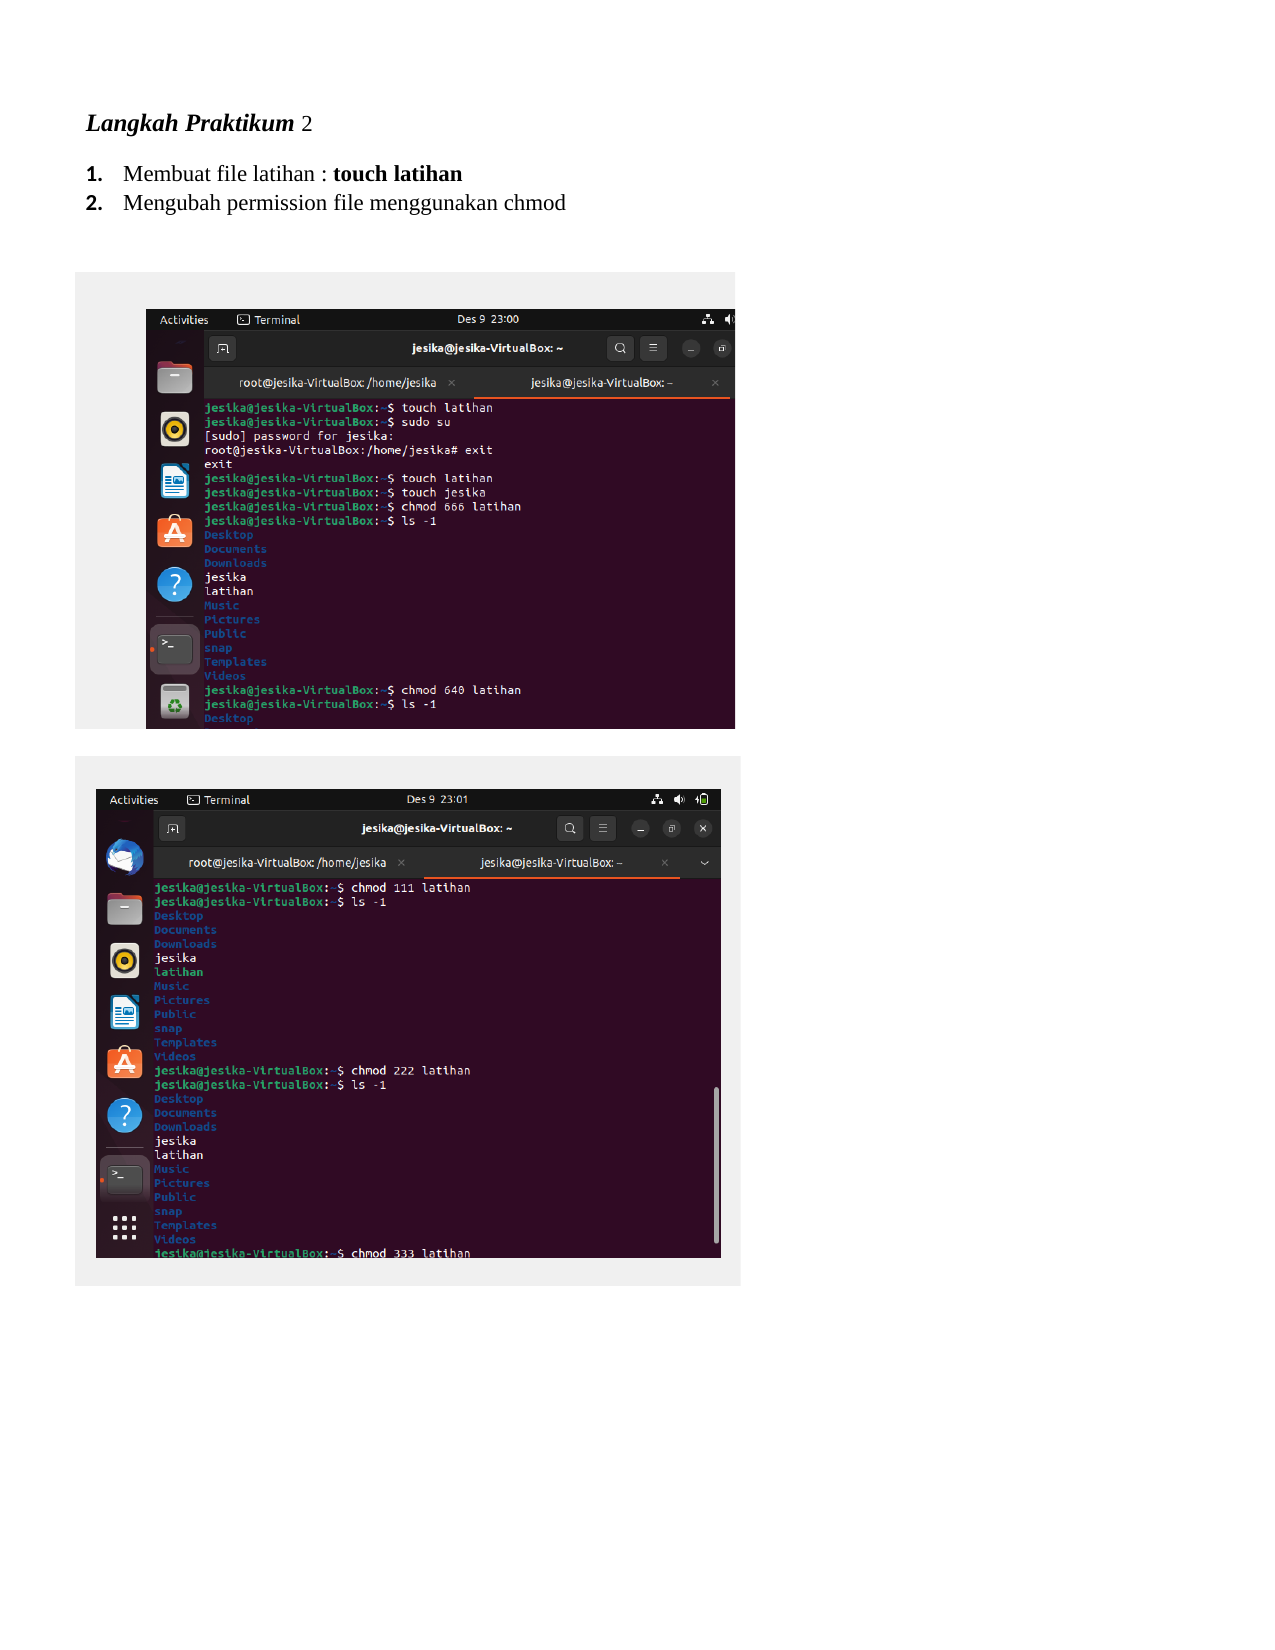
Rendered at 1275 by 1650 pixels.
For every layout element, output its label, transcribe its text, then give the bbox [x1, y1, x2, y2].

picture [75, 272, 736, 729]
list Membuat file latihan : touch latihan [85, 159, 1204, 187]
picture [75, 756, 741, 1286]
subtitle Mengubah permission file menggunakan chmod [85, 188, 1204, 216]
